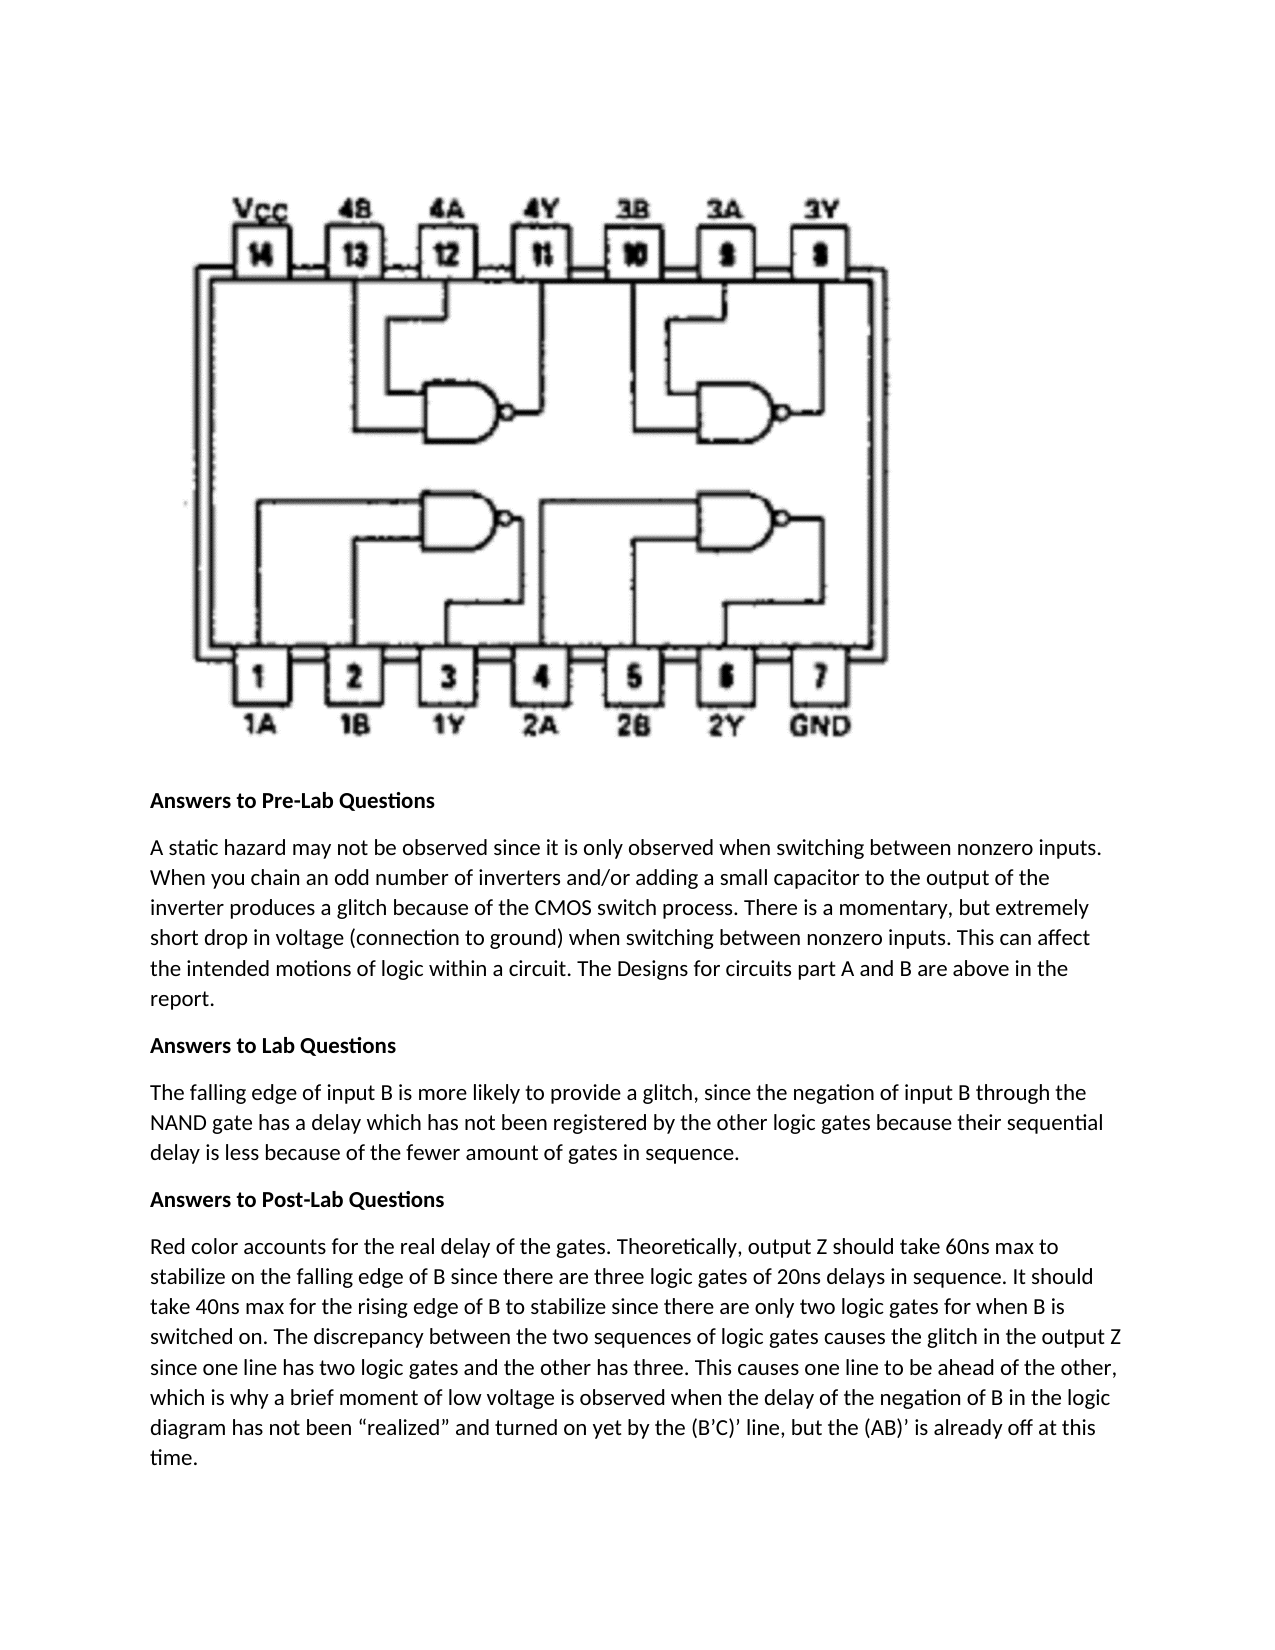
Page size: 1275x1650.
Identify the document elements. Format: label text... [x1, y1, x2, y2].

text Answers to Pre-Lab Questions [150, 786, 1125, 814]
text Red color accounts for the real delay of the gates. Theoretically, output Z should take 60ns max to stabilize on the falling edge of B since there are three logic gates of 20ns delays in sequence. It should take 40ns max for the rising edge of B to stabilize since there are only two logic gates for when B is switched on. The discrepancy between the two sequences of logic gates causes the glitch in the output Z since one line has two logic gates and the other has three. This causes one line to be ahead of the other, which is why a brief moment of low voltage is observed when the delay of the negation of B in the logic diagram has not been “realized” and turned on yet by the (B’C)’ line, but the (AB)’ is already off at this time. [150, 1232, 1125, 1471]
text The falling edge of input B is more likely to provide a glitch, since the negation of input B through the NAND gate has a delay which has not been registered by the other logic gates because their sequential delay is less because of the fewer amount of gates in sequence. [150, 1078, 1125, 1166]
text Answers to Post-Lab Questions [150, 1185, 1125, 1213]
text A static hazard may not be observed since it is only observed when switching between nonzero inputs. When you chain an odd number of inverters and/or adding a small capacitor to the output of the inverter produces a glitch because of the CMOS switch process. There is a momentary, but extremely short drop in voltage (connection to ground) when switching between nonzero inputs. This can affect the intended motions of logic within a circuit. The Designs for circuits part A and B are above in the report. [150, 833, 1125, 1012]
picture [150, 150, 901, 768]
text Answers to Lab Questions [150, 1031, 1125, 1059]
